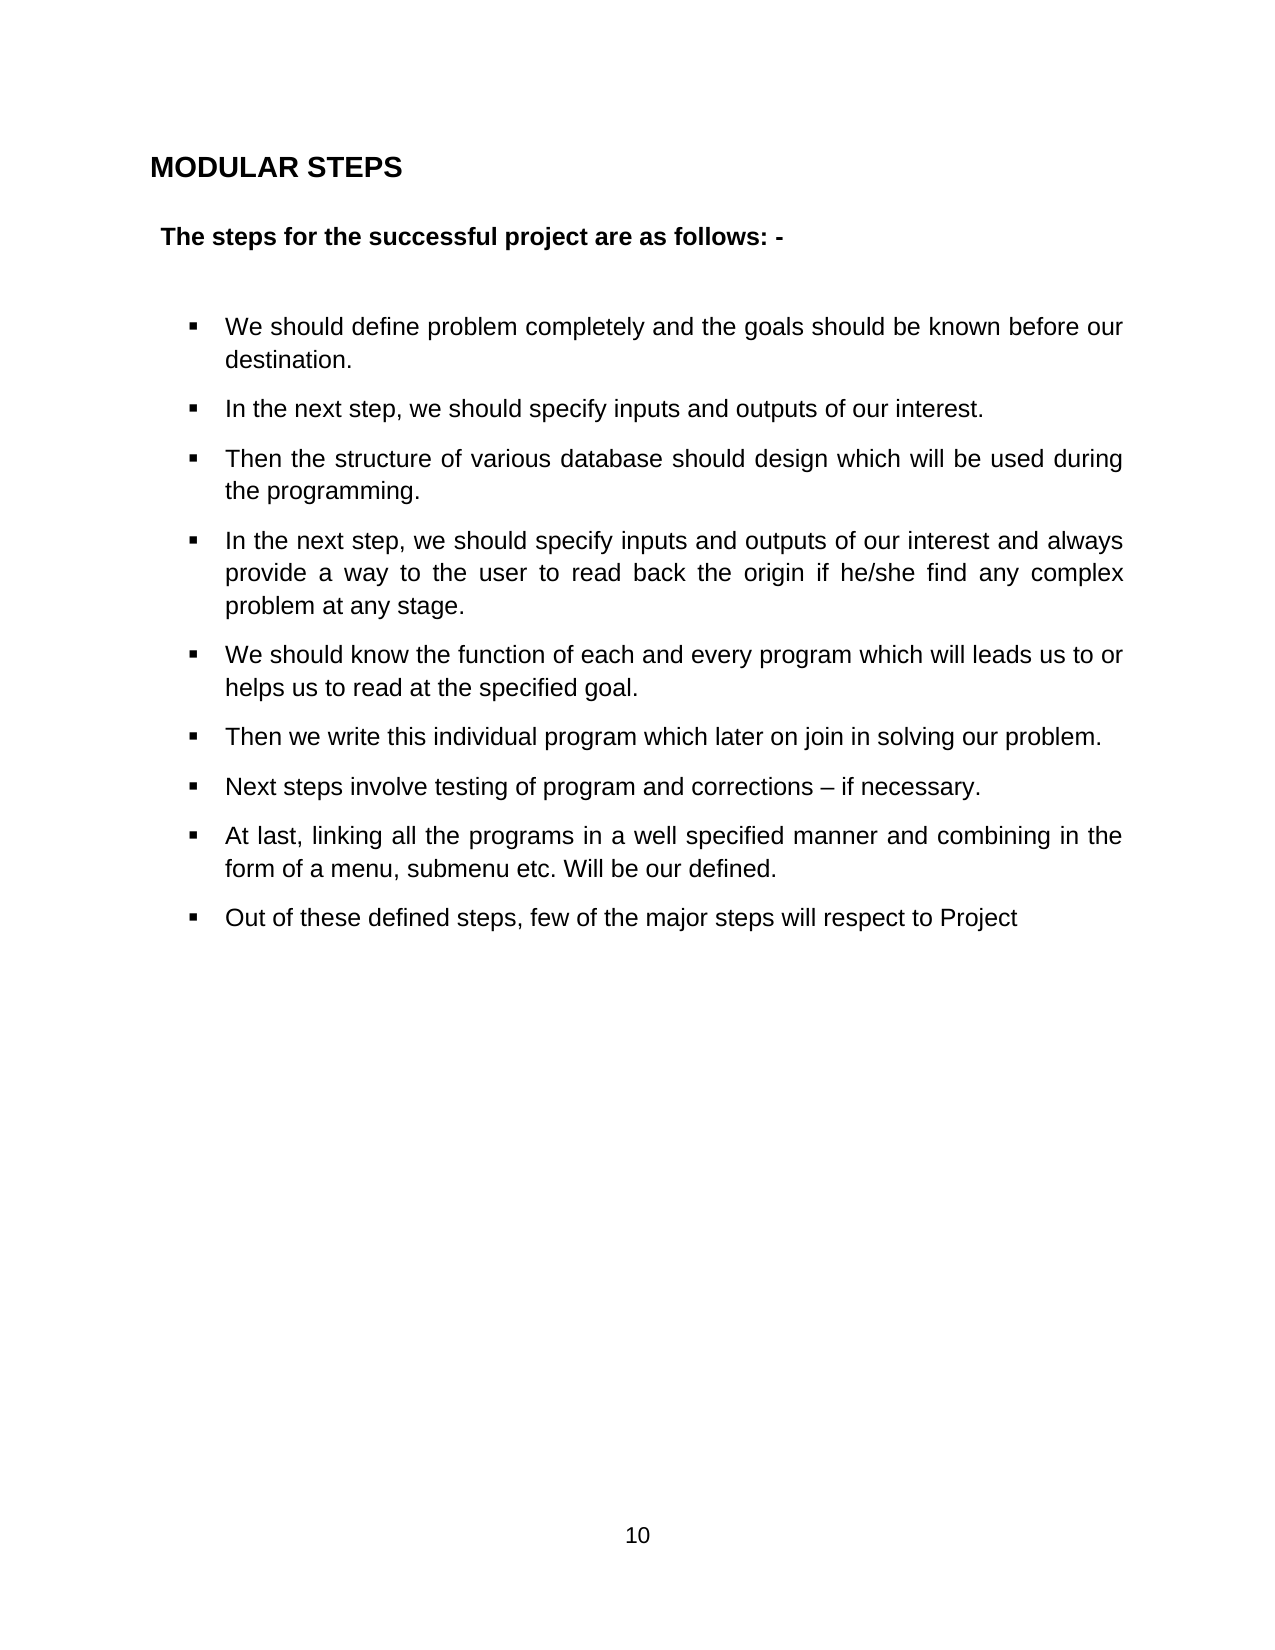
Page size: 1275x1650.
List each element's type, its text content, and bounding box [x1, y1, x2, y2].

list Then the structure of various database should design which will be used during the programming. [187, 441, 1125, 506]
list In the next step, we should specify inputs and outputs of our interest. [187, 392, 1125, 424]
subtitle The steps for the successful project are as follows: - [160, 222, 1125, 251]
text MODULAR STEPS [150, 150, 1125, 183]
list We should know the function of each and every program which will leads us to or helps us to read at the specified goal. [187, 638, 1125, 703]
list We should define problem completely and the goals should be known before our destination. [187, 310, 1125, 375]
list Out of these defined steps, few of the major steps will respect to Project [187, 900, 1125, 933]
list In the next step, we should specify inputs and outputs of our interest and always provide a way to the user to read back the origin if he/she find any complex problem at any stage. [187, 523, 1125, 621]
list At last, linking all the programs in a well specified manner and combining in the form of a menu, submenu etc. Will be our defined. [187, 818, 1125, 883]
list Then we write this individual program which later on join in solving our problem. [187, 719, 1125, 752]
list Next steps involve testing of program and corrections – if necessary. [187, 769, 1125, 802]
